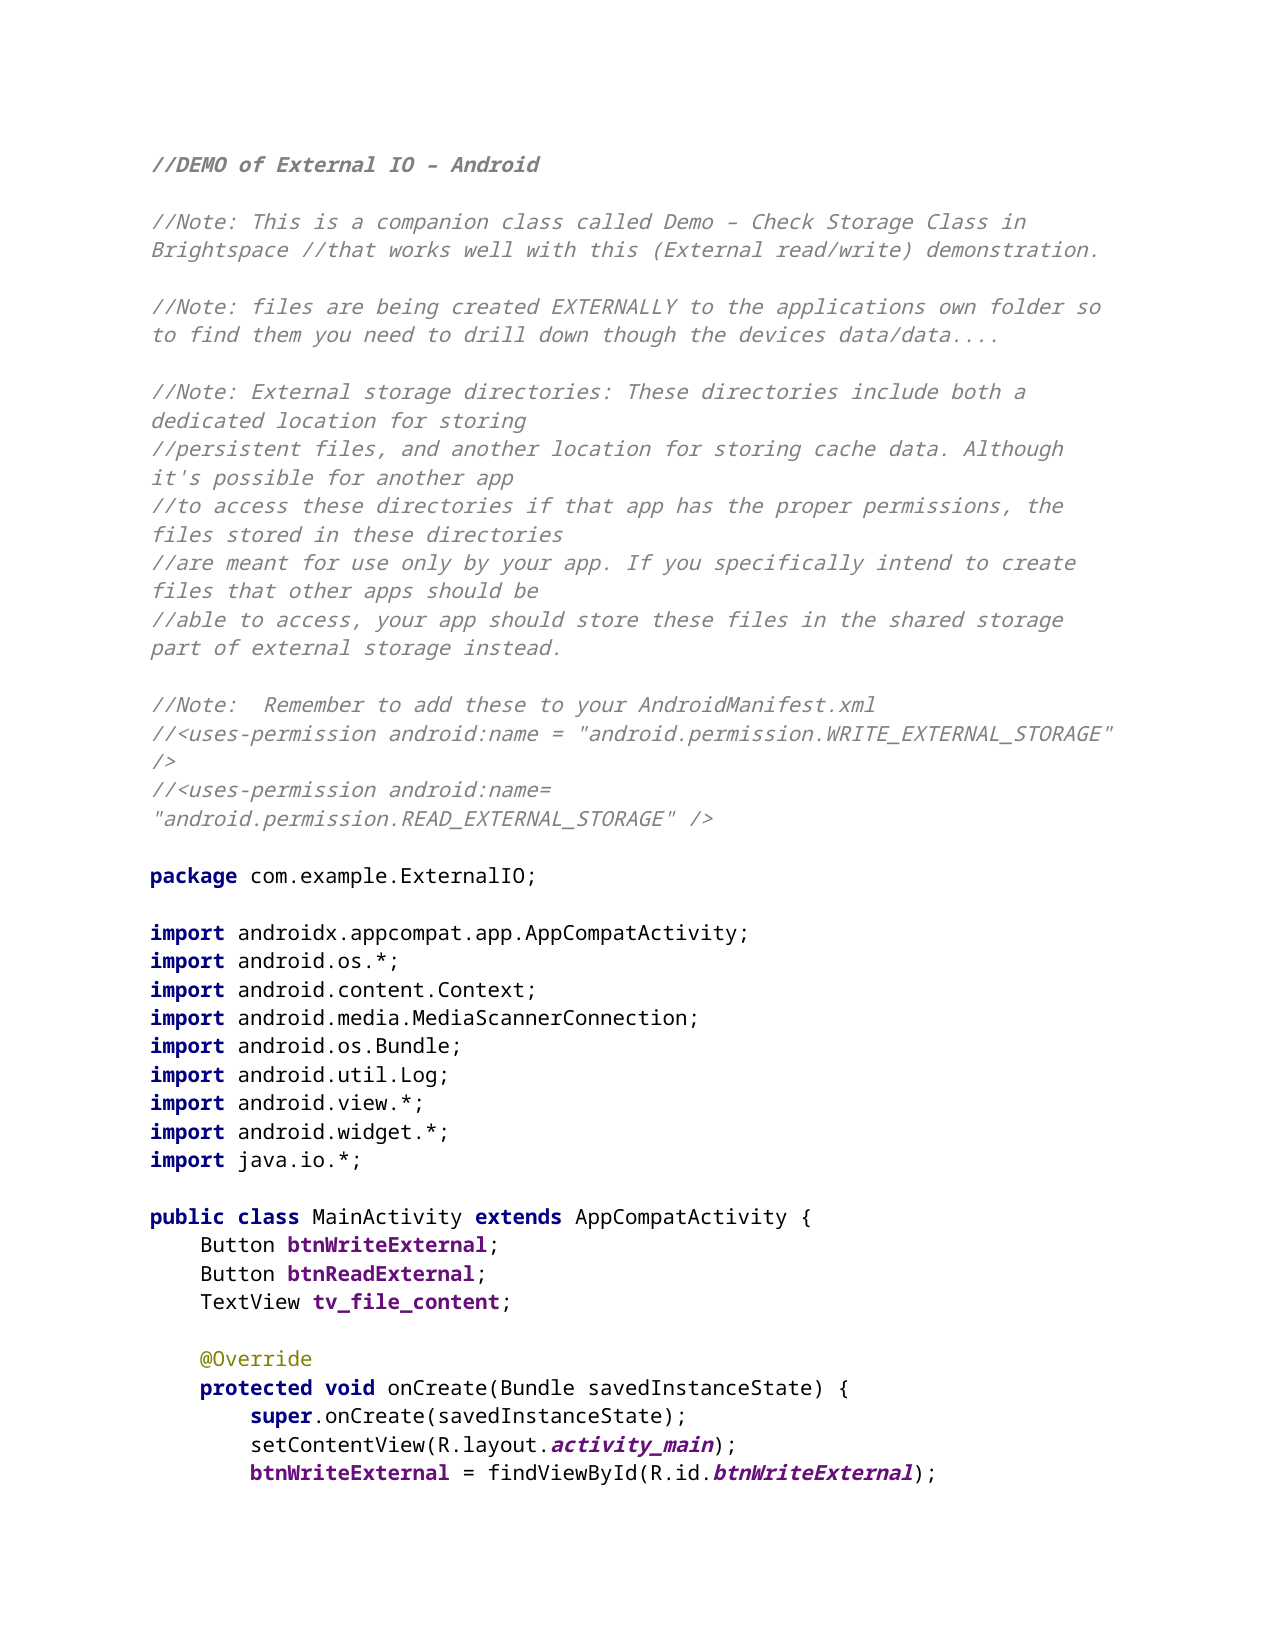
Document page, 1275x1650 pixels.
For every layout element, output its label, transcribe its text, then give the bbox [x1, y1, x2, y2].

text //DEMO of External IO – Android [150, 150, 1125, 178]
text //Note: This is a companion class called Demo – Check Storage Class in Brightspace //that works well with this (External read/write) demonstration. [150, 207, 1125, 264]
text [150, 292, 1125, 1487]
